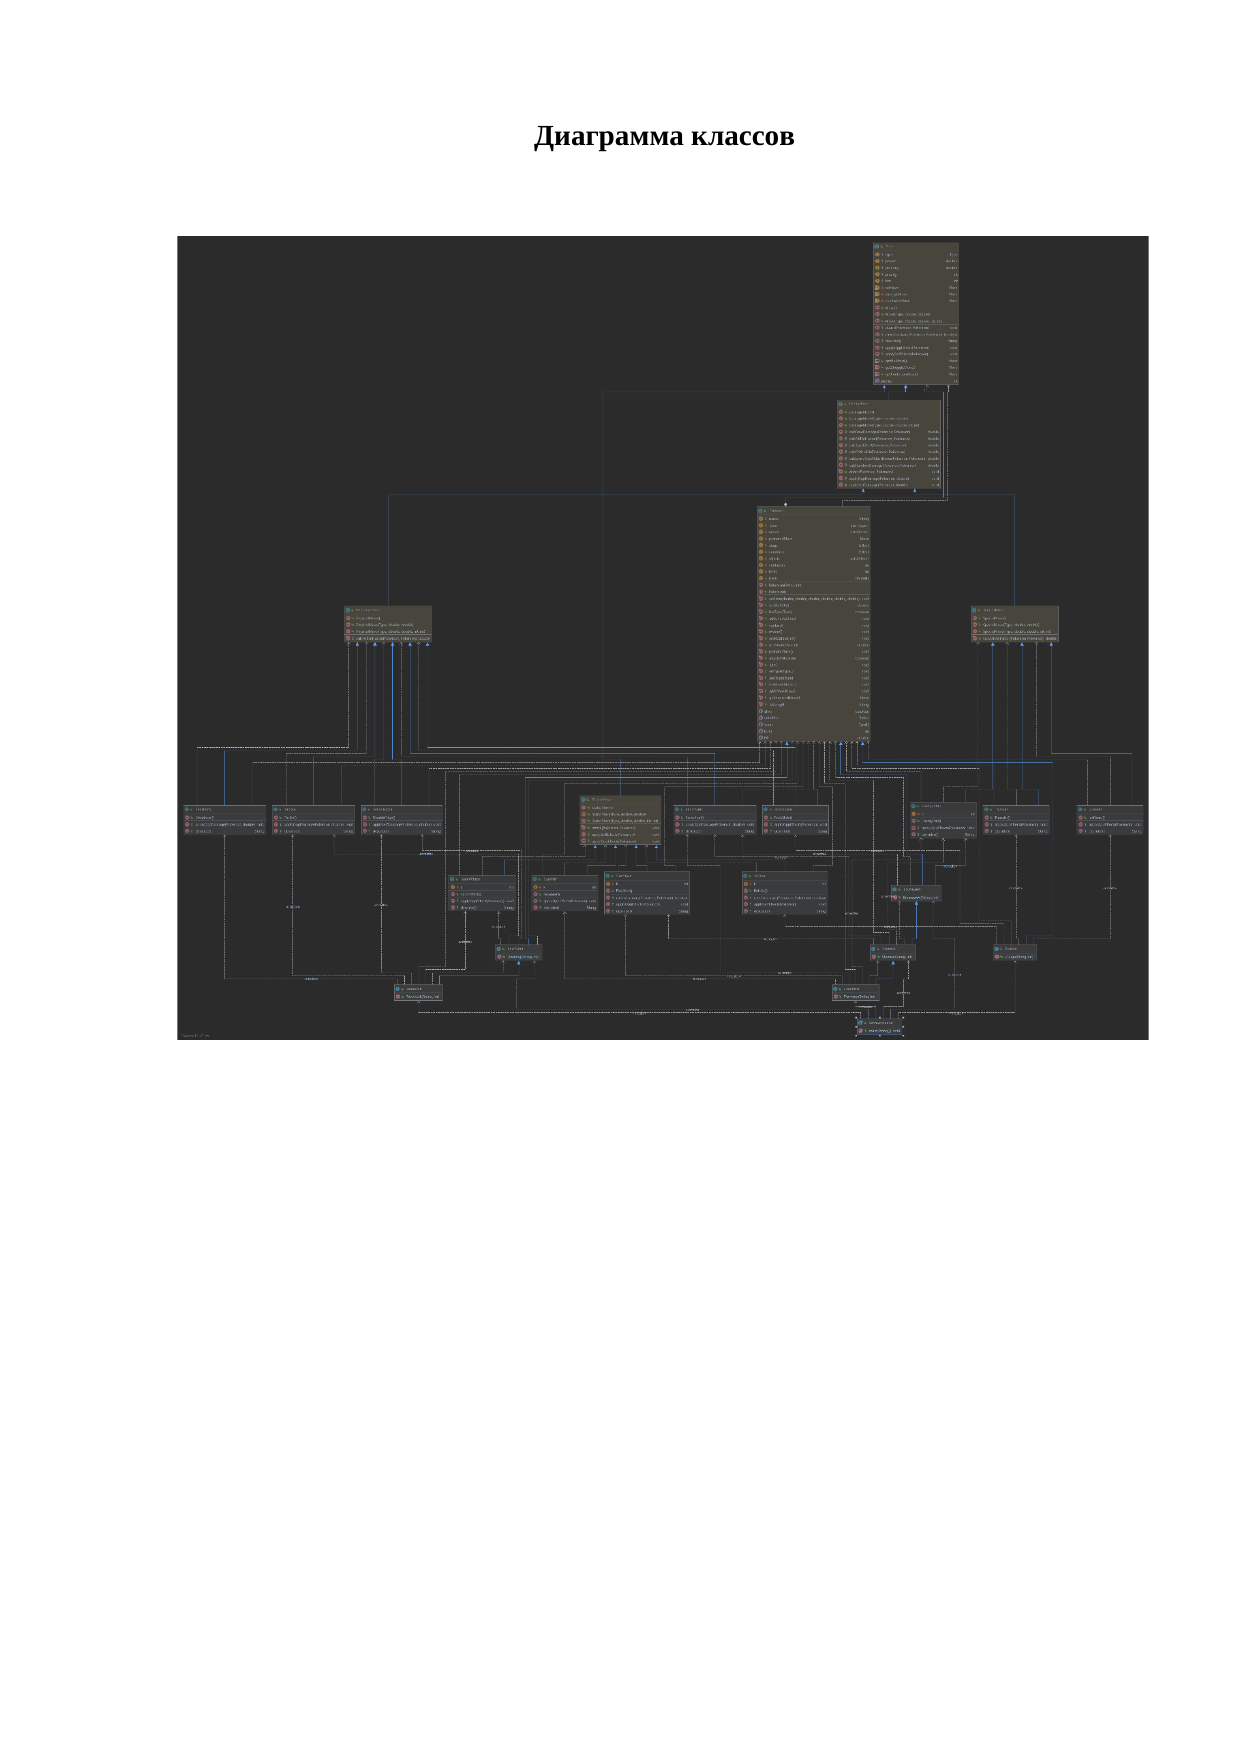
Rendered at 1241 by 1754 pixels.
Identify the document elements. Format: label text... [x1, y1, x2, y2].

picture [177, 236, 1149, 1040]
text Диаграмма классов [177, 118, 1152, 152]
